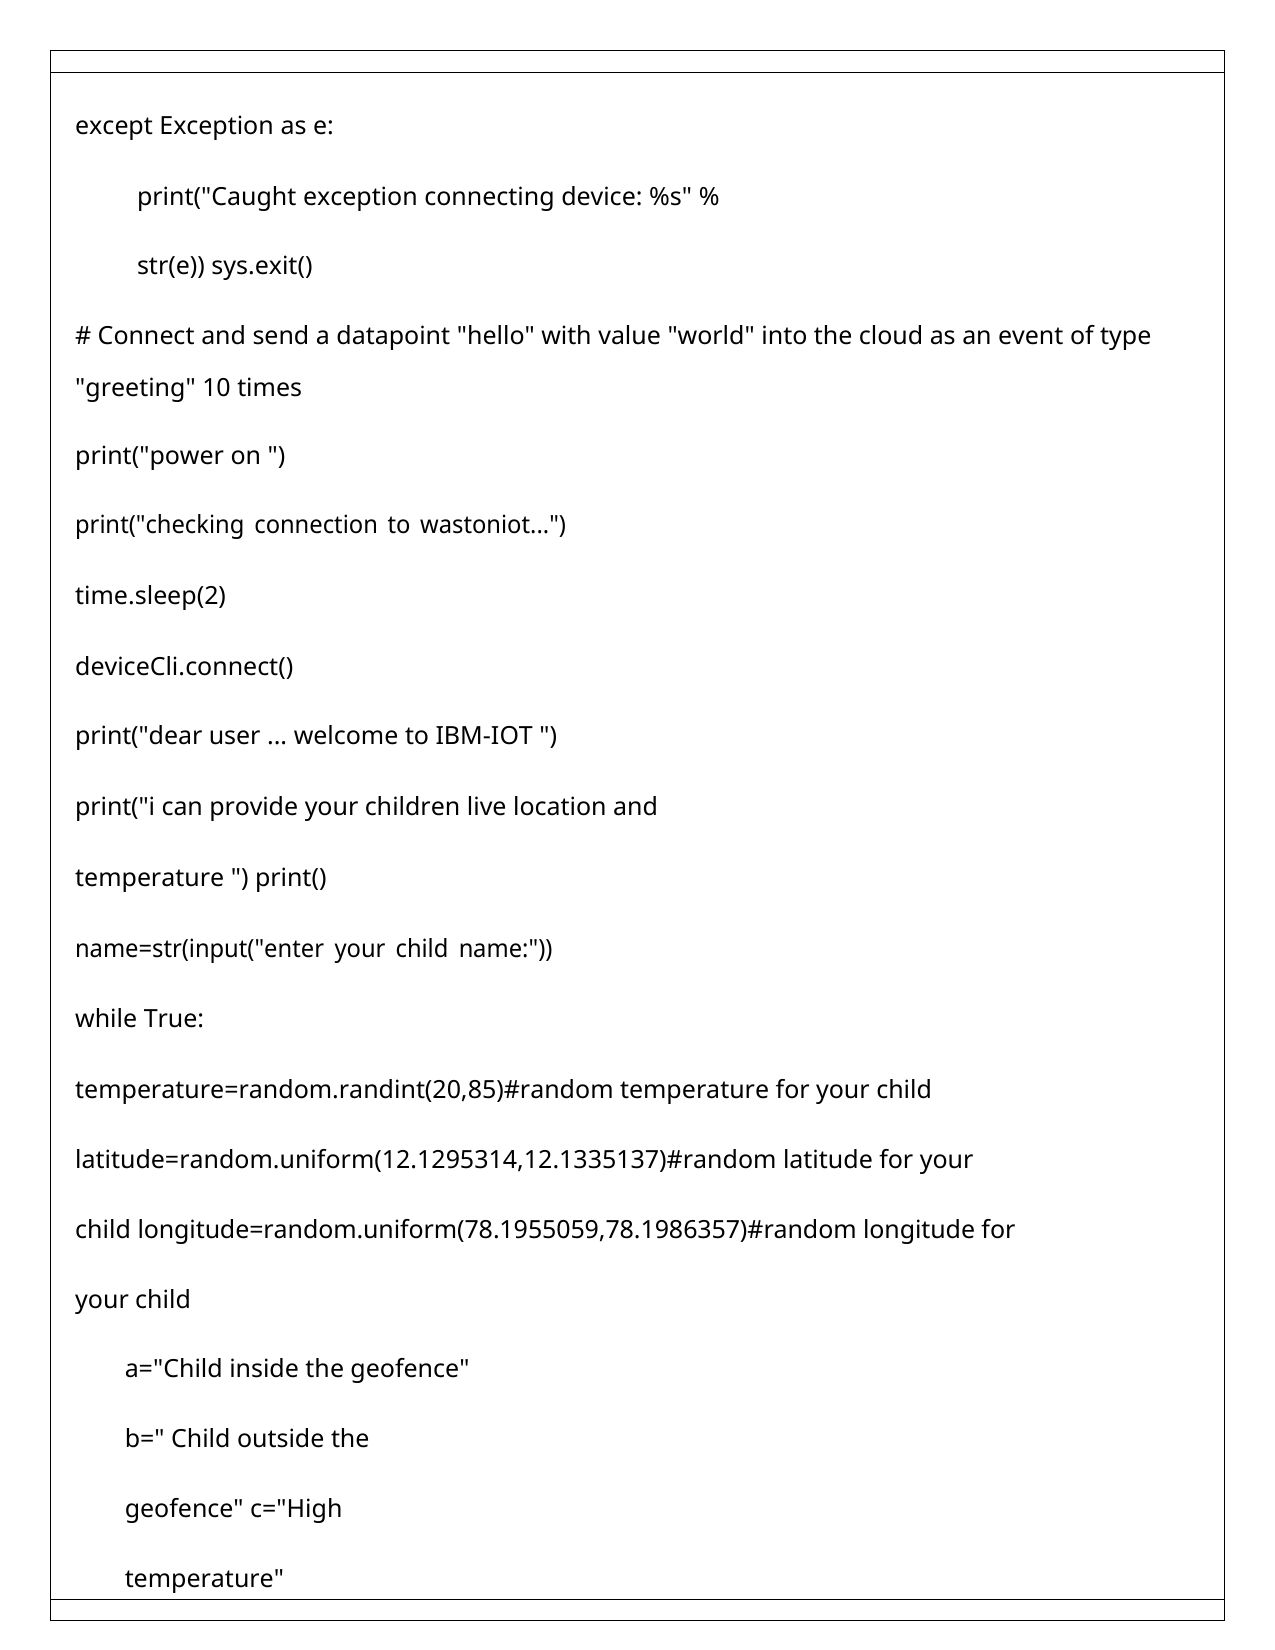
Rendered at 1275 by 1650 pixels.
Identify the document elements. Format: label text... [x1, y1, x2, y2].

text except Exception as e: [75, 107, 1213, 141]
text print("dear user ... welcome to IBM-IOT ") [75, 718, 1213, 752]
text # Connect and send a datapoint "hello" with value "world" into the cloud as an event of type "greeting" 10 times [75, 318, 1190, 403]
text temperature=random.randint(20,85)#random temperature for your child latitude=random.uniform(12.1295314,12.1335137)#random latitude for your child longitude=random.uniform(78.1955059,78.1986357)#random longitude for your child [75, 1072, 1022, 1315]
text deviceCli.connect() [75, 649, 1213, 683]
text print("i can provide your children live location and temperature ") print() [75, 789, 784, 893]
text print("power on ") [75, 438, 1213, 472]
text a="Child inside the geofence" b=" Child outside the geofence" c="High temperature" [124, 1351, 471, 1594]
text print("Caught exception connecting device: %s" % str(e)) sys.exit() [137, 178, 757, 281]
text name=str(input("enter your child name:")) while True: [75, 930, 582, 1035]
text print("checking connection to wastoniot...") time.sleep(2) [75, 507, 582, 612]
